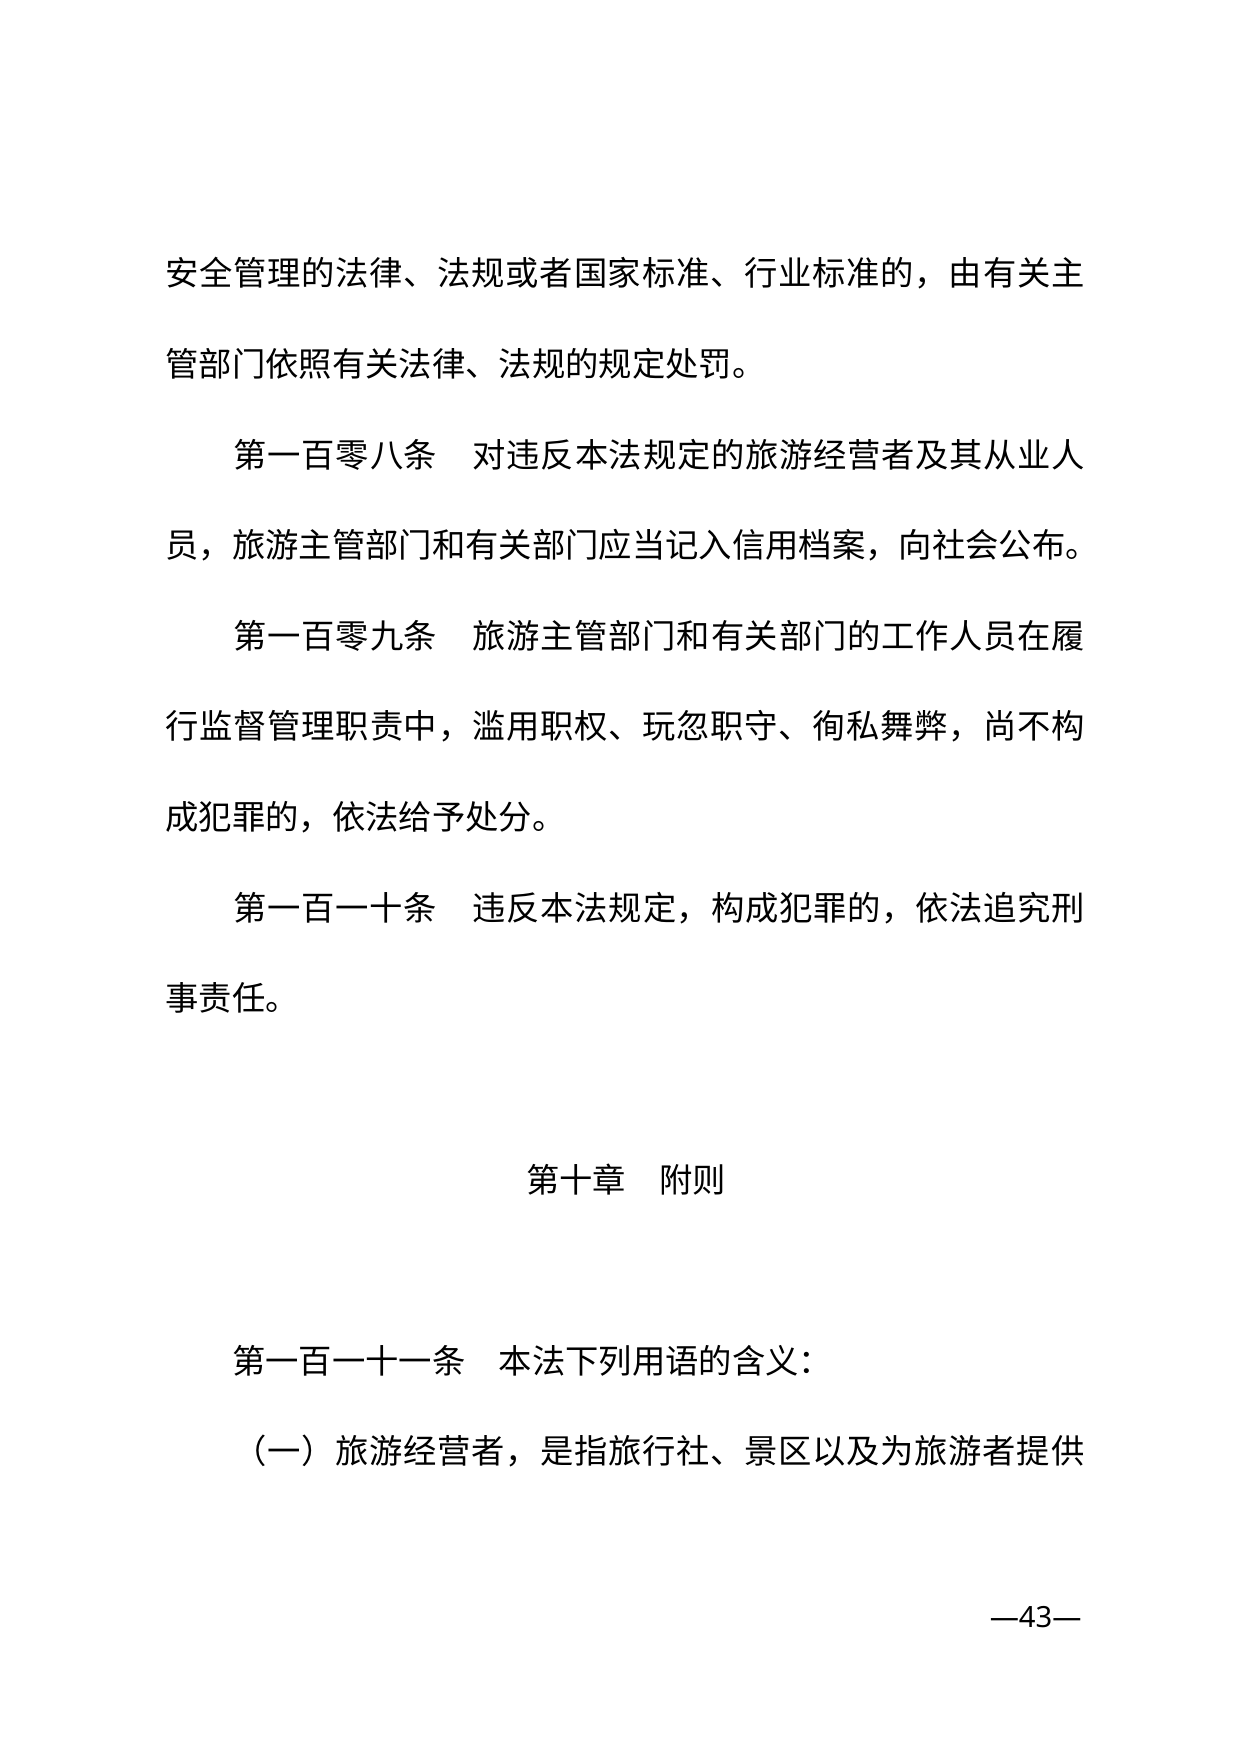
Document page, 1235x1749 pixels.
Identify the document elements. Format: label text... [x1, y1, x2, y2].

text 第一百一十条 违反本法规定，构成犯罪的，依法追究刑事责任。 [165, 860, 1087, 1042]
text 第十章 附则 [165, 1132, 1087, 1223]
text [165, 1404, 1087, 1495]
text 第一百零八条 对违反本法规定的旅游经营者及其从业人员，旅游主管部门和有关部门应当记入信用档案，向社会公布。 [165, 407, 1087, 588]
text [165, 226, 1087, 407]
text 第一百零九条 旅游主管部门和有关部门的工作人员在履行监督管理职责中，滥用职权、玩忽职守、徇私舞弊，尚不构成犯罪的，依法给予处分。 [165, 588, 1087, 860]
text 第一百一十一条 本法下列用语的含义： [165, 1313, 1087, 1404]
